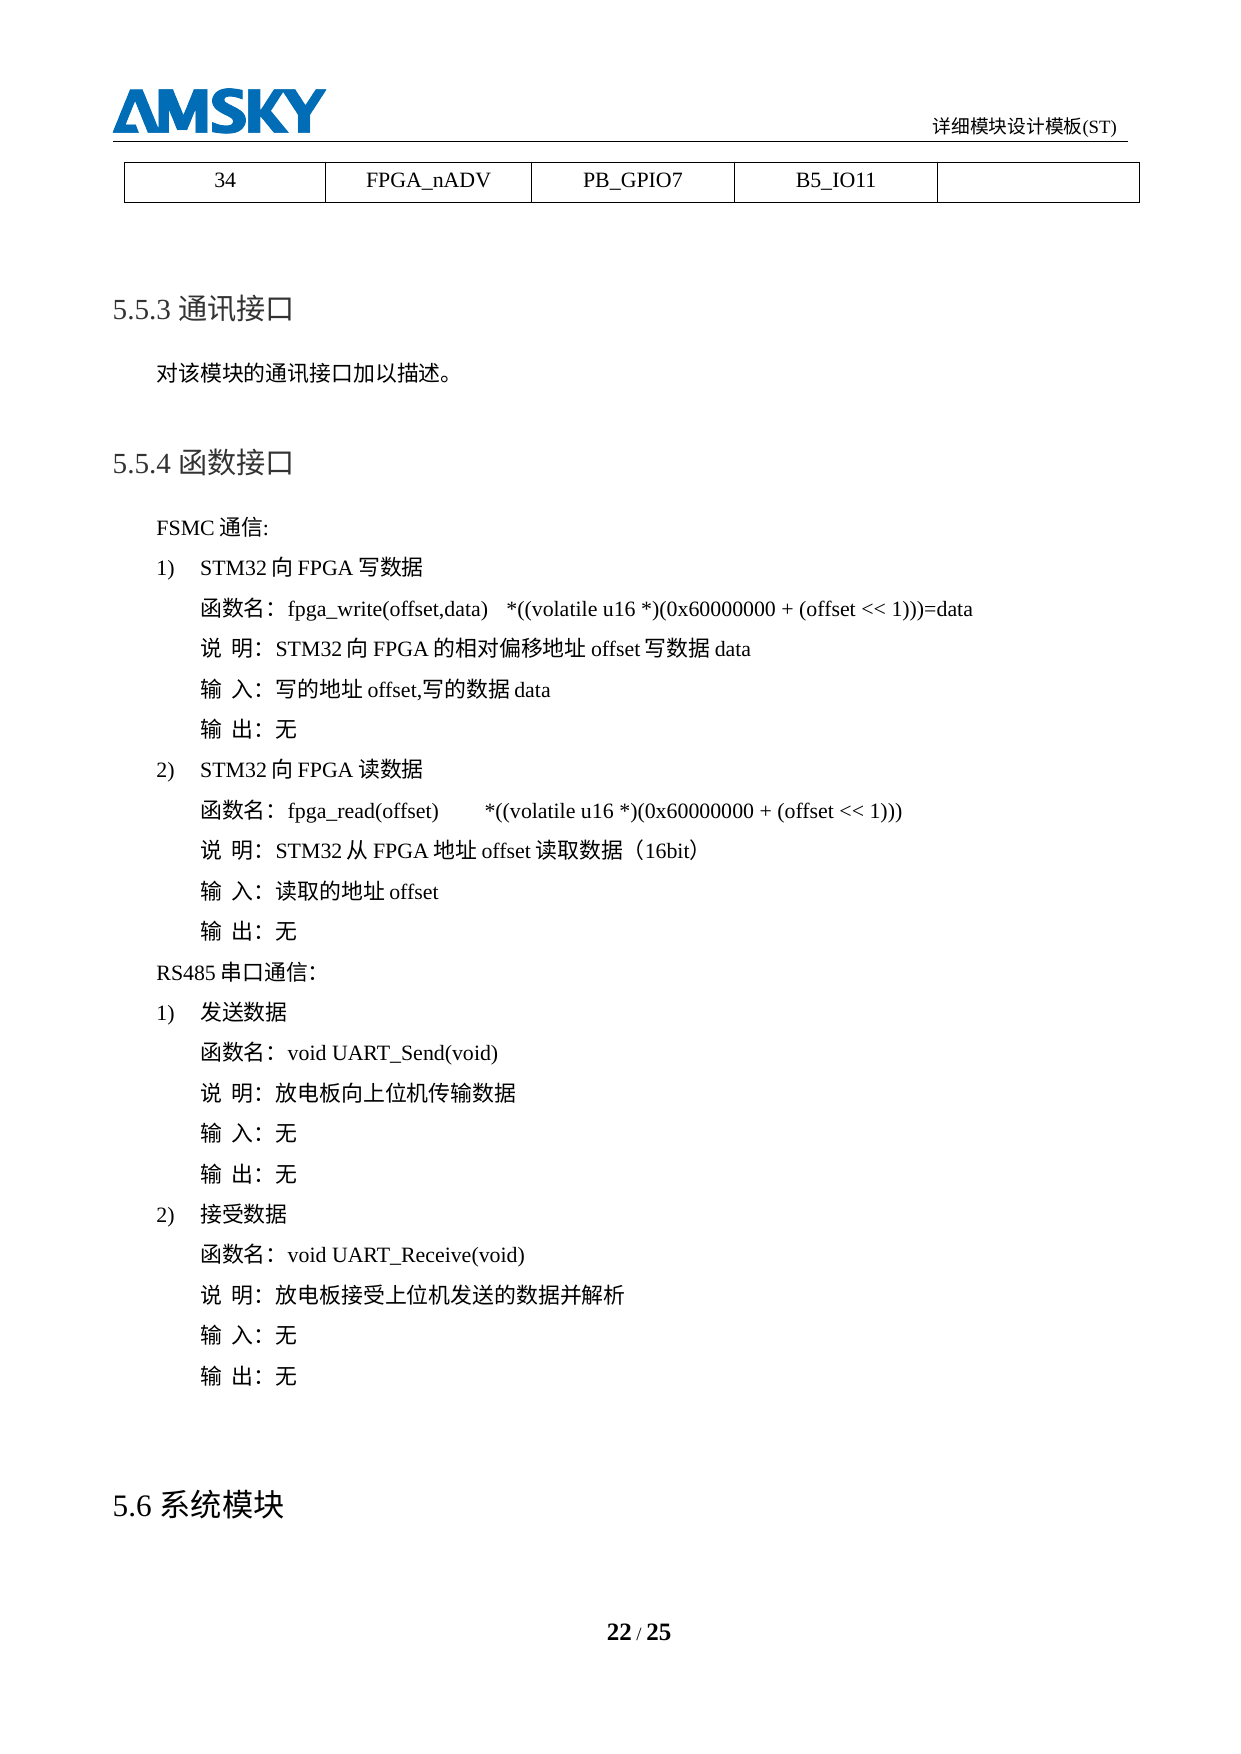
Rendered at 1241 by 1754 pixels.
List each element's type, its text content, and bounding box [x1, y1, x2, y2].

text 输 入：写的地址offset,写的数据data [156, 671, 1128, 704]
text 函数接口 [112, 428, 1128, 493]
table_cell B5_IO11 [735, 163, 937, 202]
list STM32向FPGA写数据 [156, 550, 1128, 582]
list STM32向FPGA读数据 [156, 752, 1128, 784]
text 函数名：void UART_Send(void) [156, 1035, 1128, 1067]
text RS485串口通信： [112, 954, 1128, 987]
list 说 明：放电板接受上位机发送的数据并解析 [200, 1277, 1128, 1310]
text 通讯接口 [112, 274, 1128, 339]
table_cell PB_GPIO7 [532, 163, 734, 202]
text 说 明：STM32从FPGA地址offset读取数据（16bit） [156, 833, 1128, 865]
picture [112, 88, 327, 134]
text 输 出：无 [156, 712, 1128, 744]
text 输 入：读取的地址offset [156, 873, 1128, 906]
list 输 出：无 [200, 1358, 1128, 1391]
text 系统模块 [112, 1470, 1128, 1535]
text 说 明：STM32向FPGA的相对偏移地址offset写数据data [156, 631, 1128, 663]
table_cell [938, 163, 1139, 202]
text 说 明：放电板向上位机传输数据 [156, 1075, 1128, 1108]
text 函数名：fpga_read(offset) *((volatile u16 *)(0x60000000 + (offset << 1))) [156, 792, 1128, 825]
text 输 出：无 [156, 1156, 1128, 1189]
list 函数名：void UART_Receive(void) [200, 1237, 1128, 1269]
text 对该模块的通讯接口加以描述。 [112, 355, 1128, 388]
text 输 出：无 [156, 914, 1128, 946]
text FSMC通信: [112, 509, 1128, 542]
text 函数名：fpga_write(offset,data) *((volatile u16 *)(0x60000000 + (offset << 1)))=data [156, 590, 1128, 623]
table_cell 34 [125, 163, 325, 202]
list 输 入：无 [200, 1318, 1128, 1350]
list 发送数据 [156, 994, 1128, 1027]
text 输 入：无 [156, 1116, 1128, 1148]
list 接受数据 [156, 1197, 1128, 1229]
table_cell FPGA_nADV [326, 163, 531, 202]
